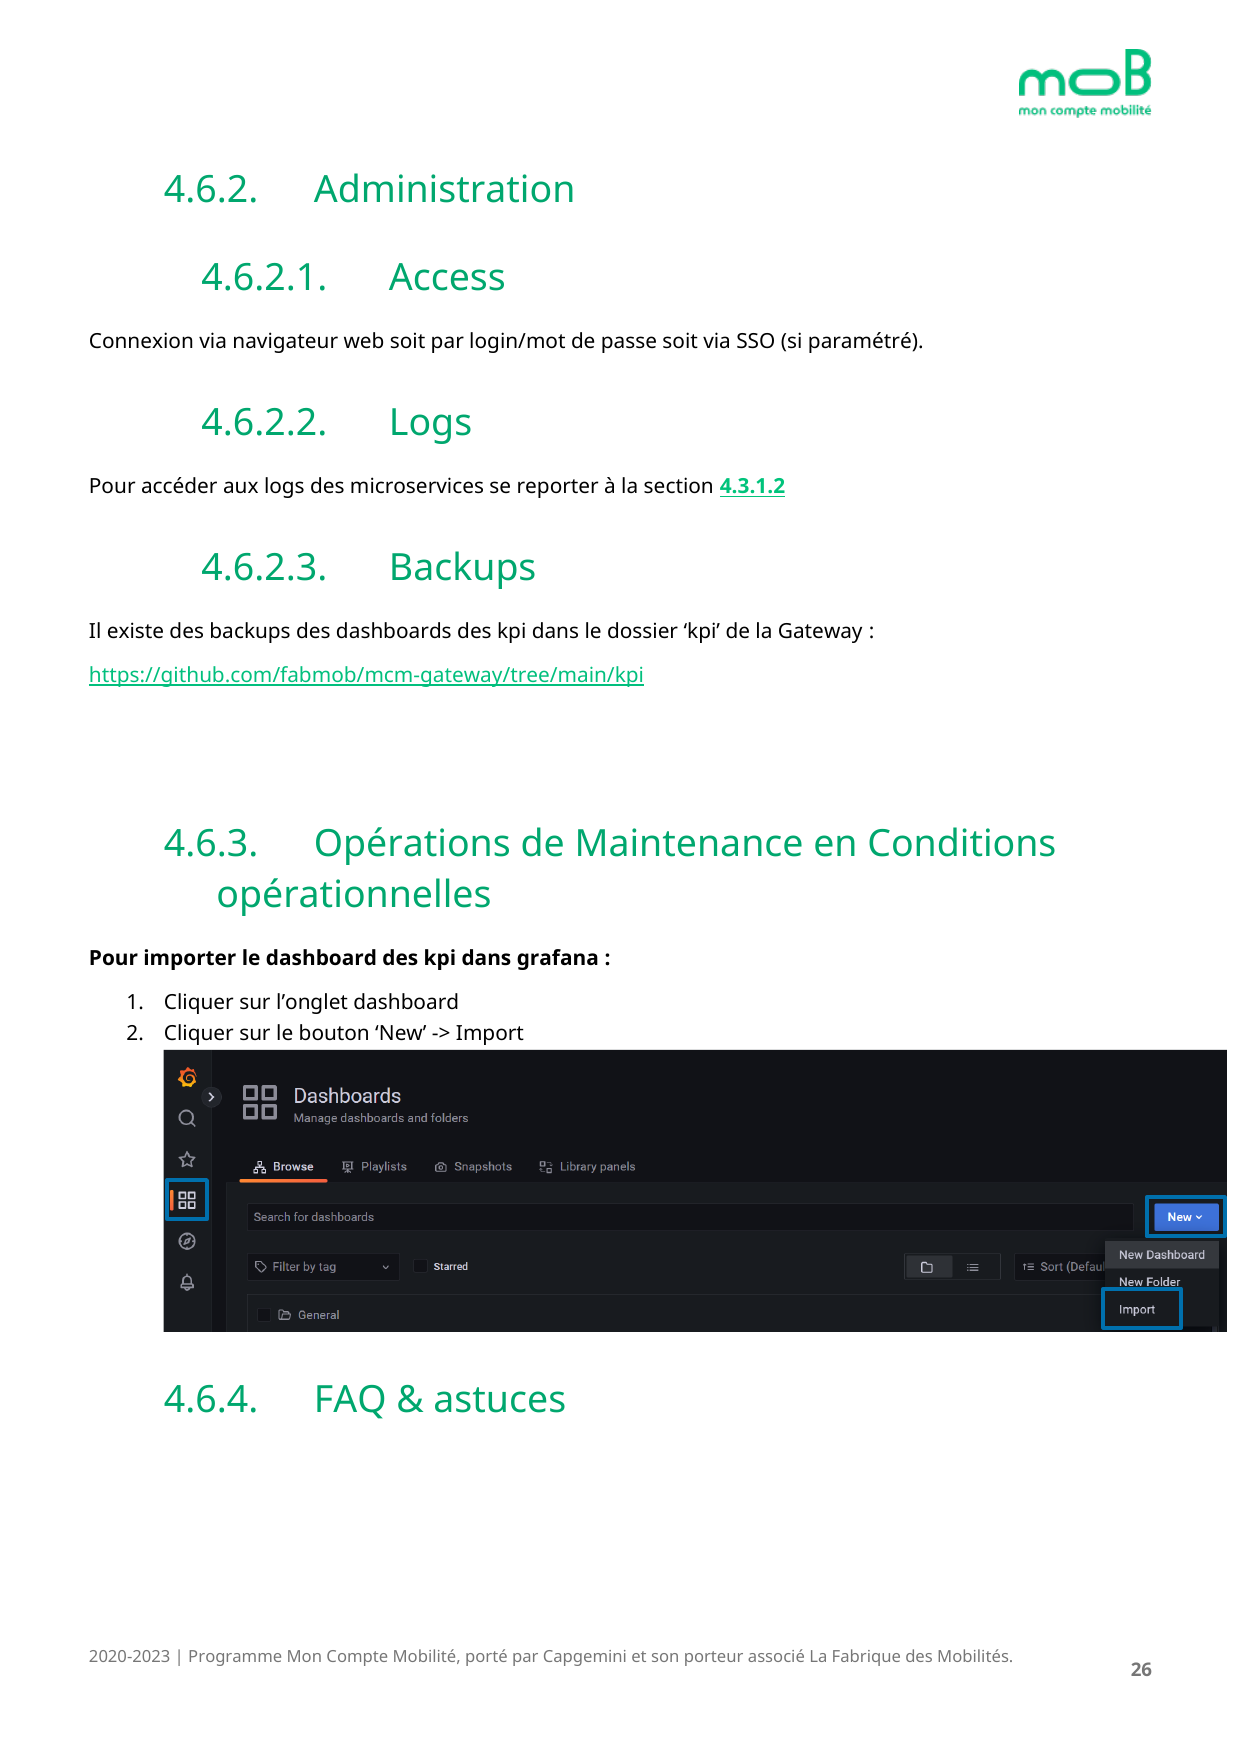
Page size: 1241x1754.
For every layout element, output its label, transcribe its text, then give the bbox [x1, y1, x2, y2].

text Il existe des backups des dashboards des kpi dans le dossier ‘kpi’ de la Gateway : [89, 616, 1152, 645]
picture [1019, 49, 1152, 119]
subtitle Logs [201, 395, 1152, 446]
text https://github.com/fabmob/mcm-gateway/tree/main/kpi [89, 660, 1152, 688]
text Pour accéder aux logs des microservices se reporter à la section 4.1.1.2 [89, 471, 1152, 500]
subtitle Opérations de Maintenance en Conditions opérationnelles [164, 816, 1152, 918]
subtitle Backups [201, 540, 1152, 591]
subtitle FAQ & astuces [164, 1372, 1152, 1423]
text Pour importer le dashboard des kpi dans grafana : [89, 943, 1152, 972]
picture [163, 1049, 1227, 1332]
list Cliquer sur l’onglet dashboard [126, 987, 1152, 1016]
picture [1149, 1199, 1223, 1234]
list Cliquer sur le bouton ‘New’ -> Import [126, 1018, 1152, 1047]
subtitle Access [201, 251, 1152, 302]
text Connexion via navigateur web soit par login/mot de passe soit via SSO (si paramétré). [89, 327, 1152, 355]
subtitle Administration [164, 162, 1152, 213]
